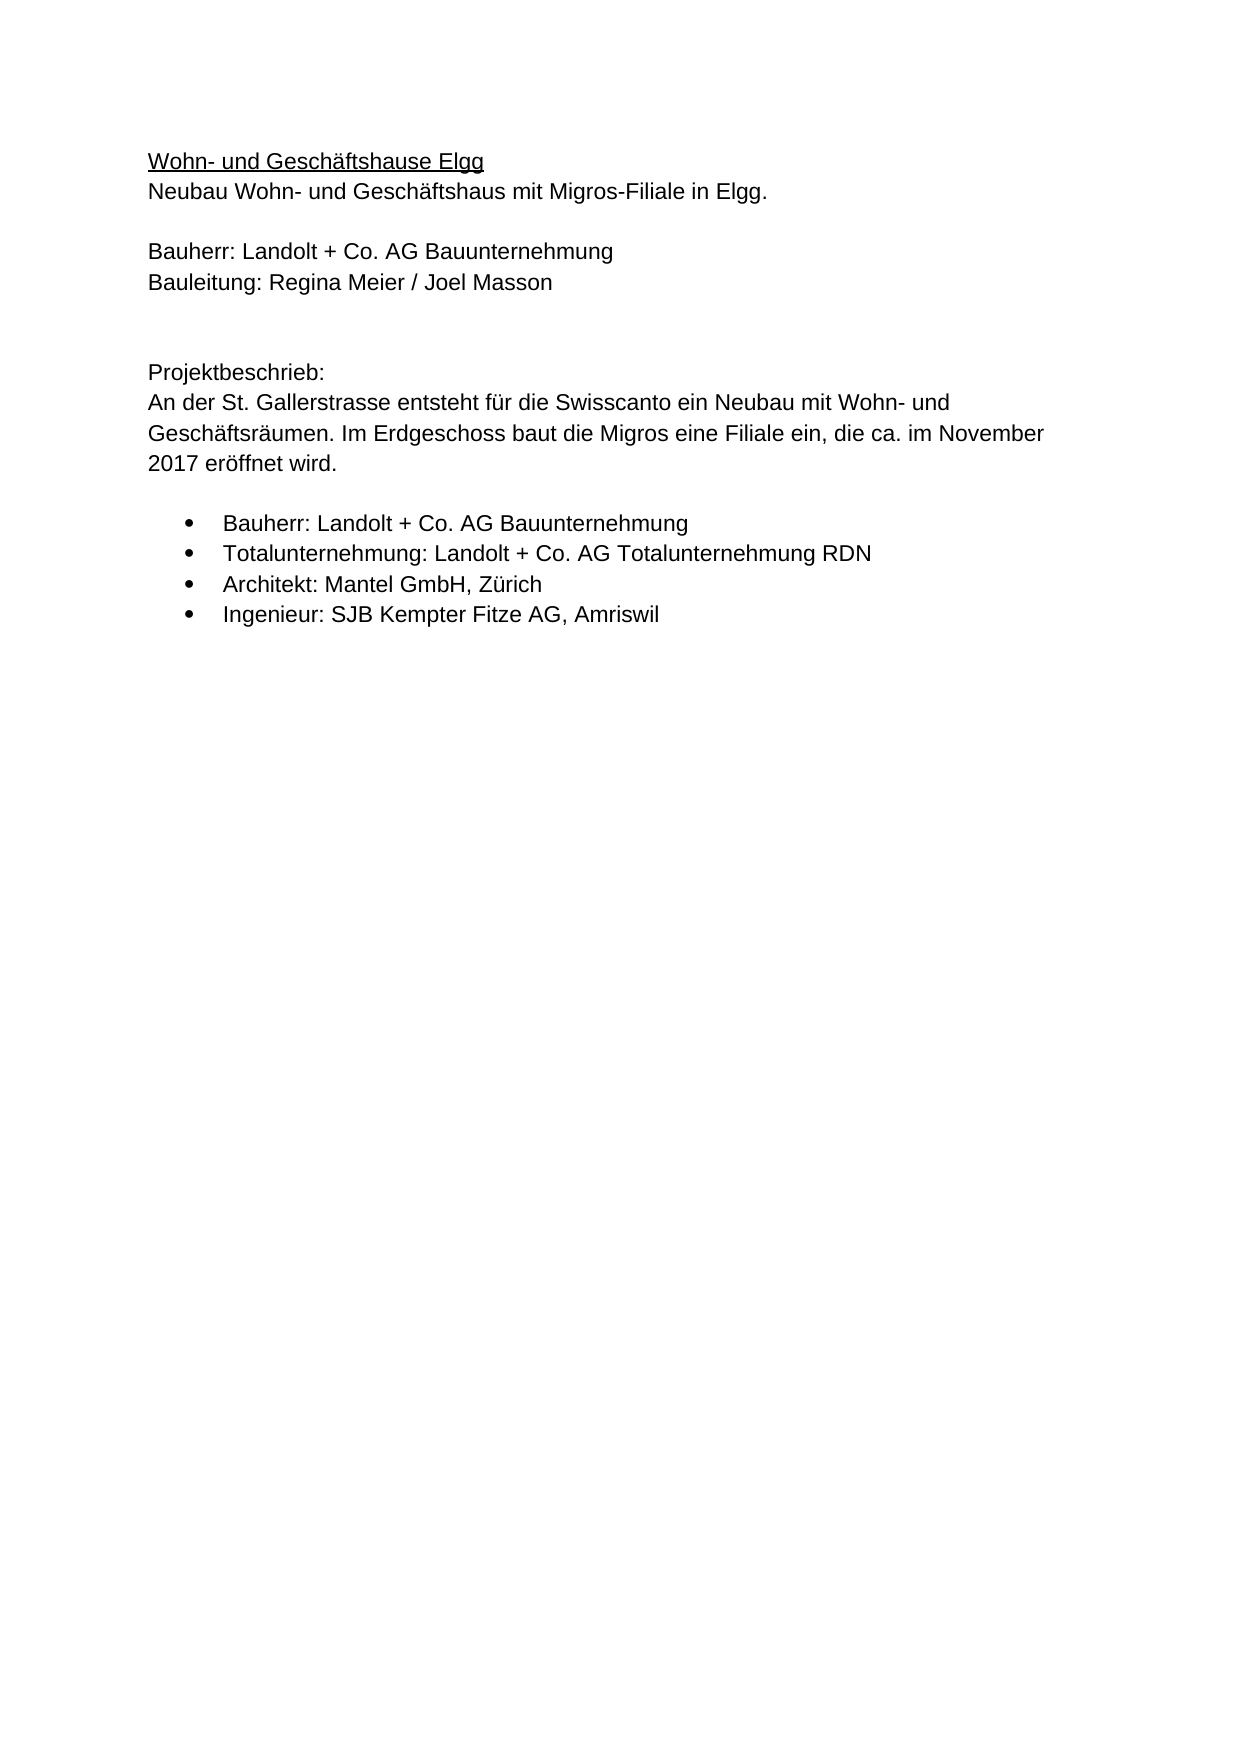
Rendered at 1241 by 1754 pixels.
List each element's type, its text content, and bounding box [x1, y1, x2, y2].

list Architekt: Mantel GmbH, Zürich [185, 571, 1093, 597]
text Neubau Wohn- und Geschäftshaus mit Migros-Filiale in Elgg. [148, 178, 1093, 204]
text Wohn- und Geschäftshause Elgg [148, 148, 1093, 174]
text Bauherr: Landolt + Co. AG Bauunternehmung [148, 238, 1093, 264]
list Totalunternehmung: Landolt + Co. AG Totalunternehmung RDN [185, 540, 1093, 567]
list Ingenieur: SJB Kempter Fitze AG, Amriswil [185, 601, 1093, 627]
text An der St. Gallerstrasse entsteht für die Swisscanto ein Neubau mit Wohn- und Geschäftsräumen. Im Erdgeschoss baut die Migros eine Filiale ein, die ca. im November 2017 eröffnet wird. [148, 389, 1093, 476]
text Bauleitung: Regina Meier / Joel Masson [148, 268, 1093, 325]
text Projektbeschrieb: [148, 359, 1093, 385]
list Bauherr: Landolt + Co. AG Bauunternehmung [185, 510, 1093, 536]
